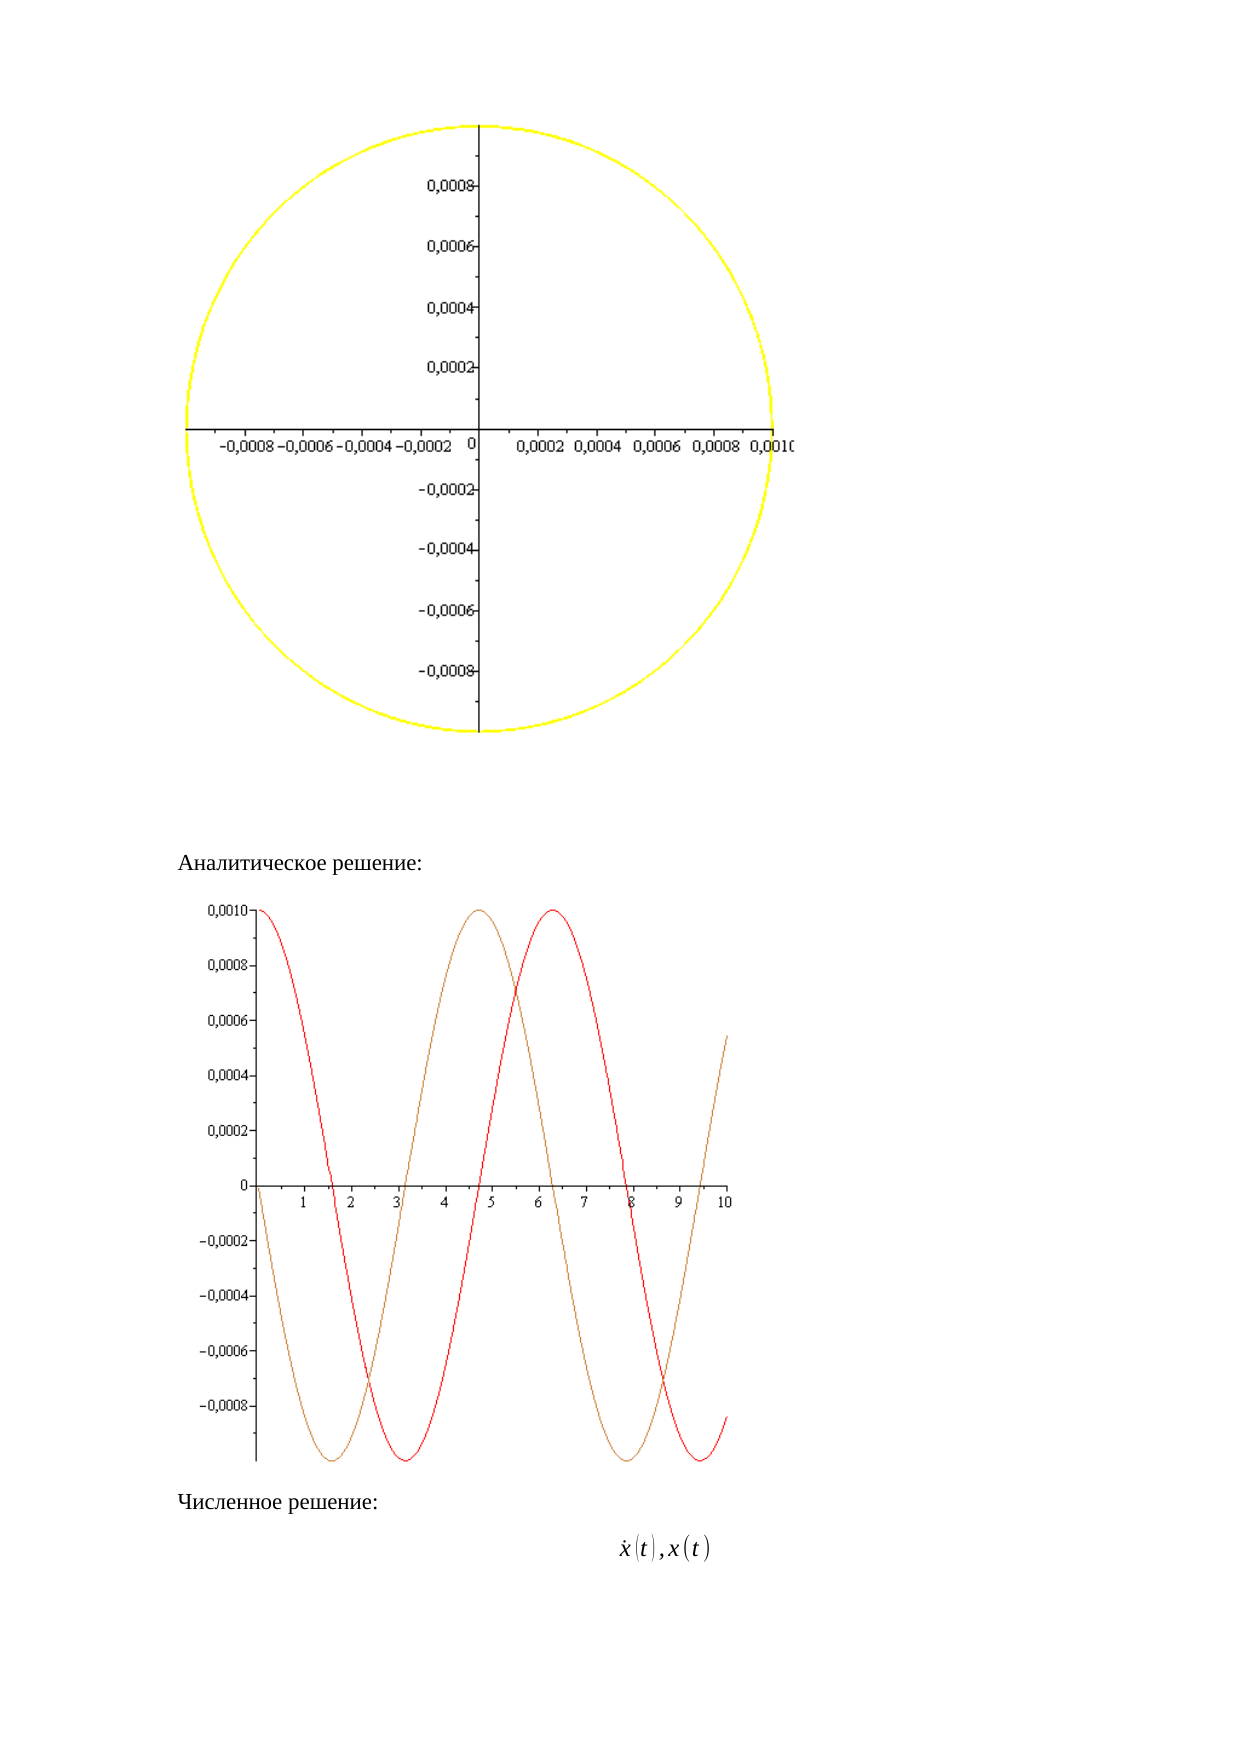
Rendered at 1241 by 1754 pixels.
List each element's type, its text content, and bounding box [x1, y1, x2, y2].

picture [177, 894, 740, 1470]
text Численное решение: [177, 1488, 1152, 1514]
picture [177, 118, 799, 740]
text Аналитическое решение: [177, 849, 1152, 875]
